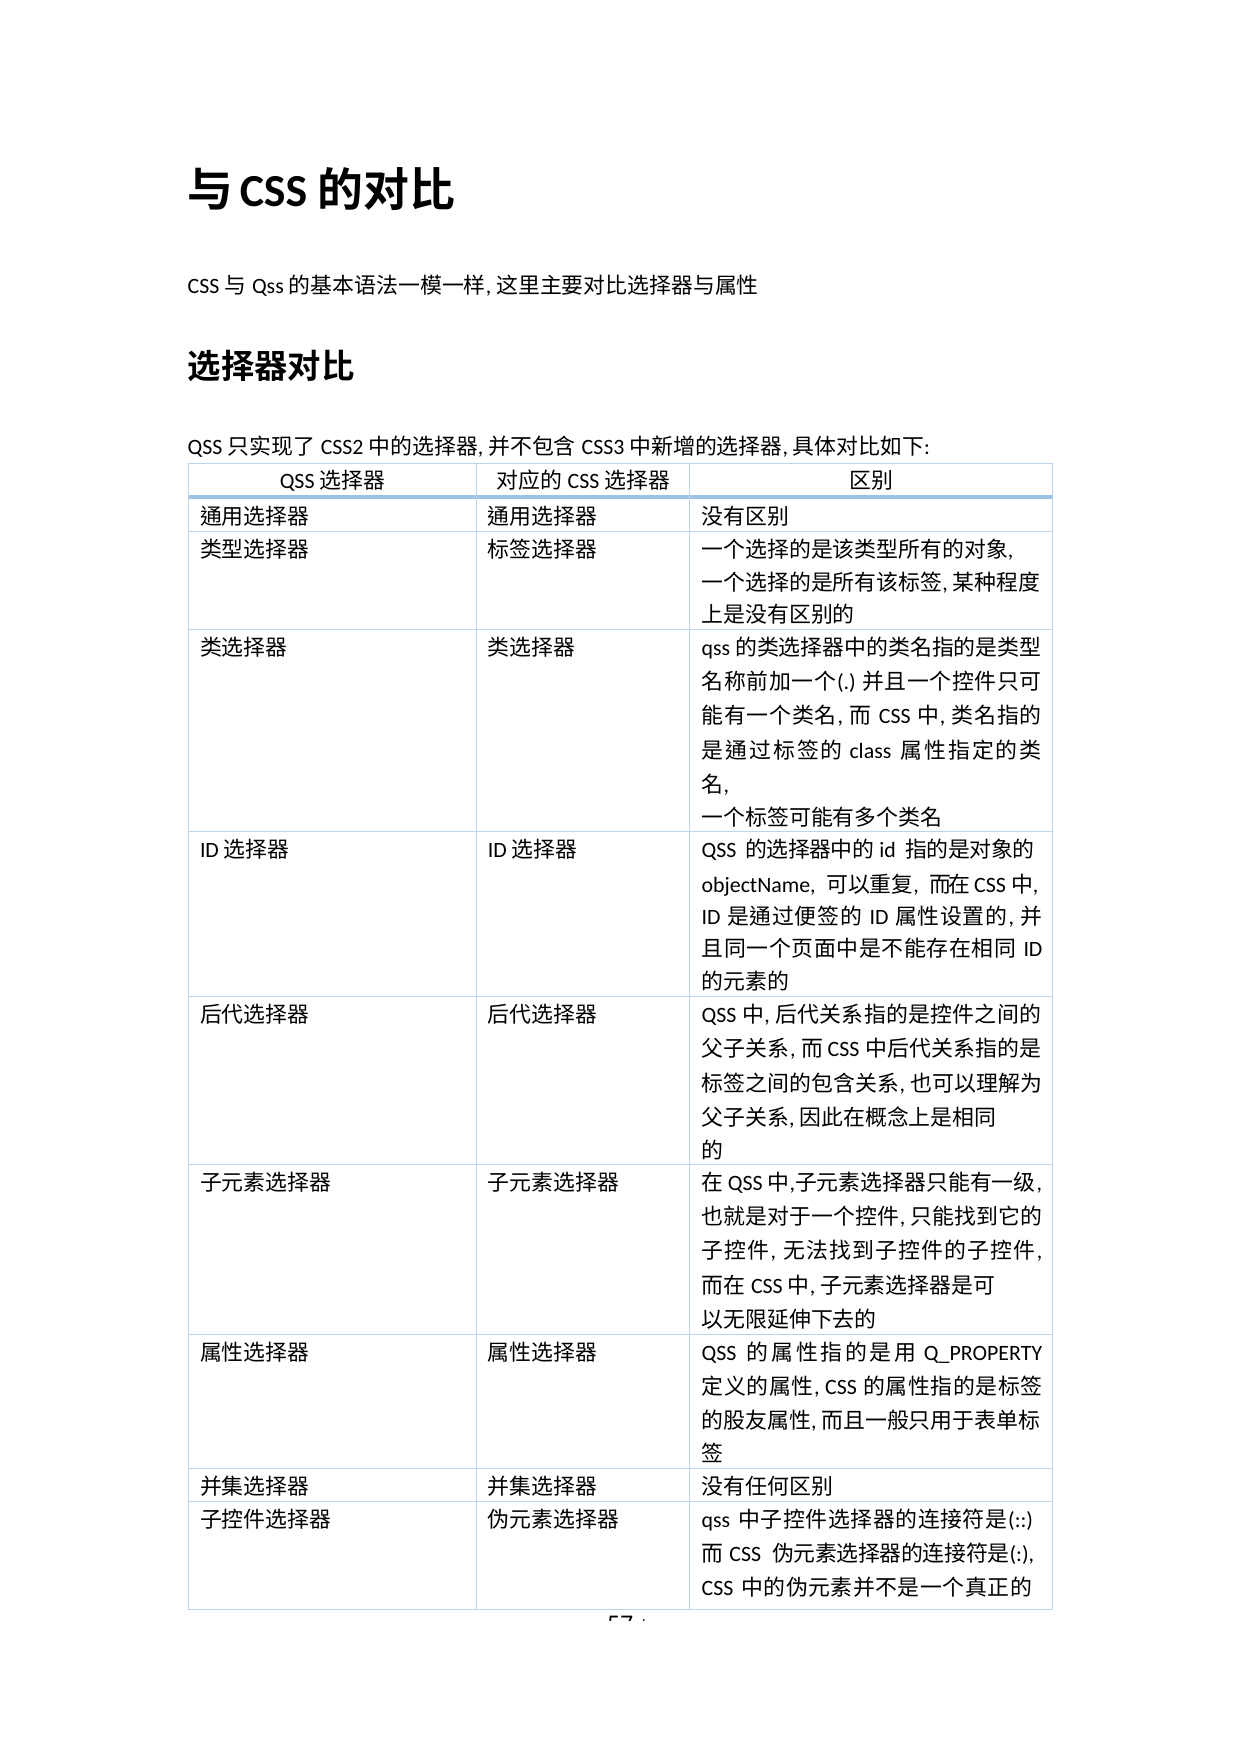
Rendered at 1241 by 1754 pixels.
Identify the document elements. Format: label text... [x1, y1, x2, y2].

table_cell QSS 的属性指的是用Q_PROPERTY 定义的属性, CSS 的属性指的是标签的股友属性, 而且一般只用于表单标 签 [690, 1335, 1052, 1467]
table_cell QSS 中, 后代关系指的是控件之间的父子关系, 而CSS 中后代关系指的是标签之间的包含关系, 也可以理解为父子关系, 因此在概念上是相同 的 [690, 997, 1052, 1164]
table_cell 一个选择的是该类型所有的对象, 一个选择的是所有该标签, 某种程度上是没有区别的 [690, 532, 1052, 629]
table_cell qss 的类选择器中的类名指的是类型名称前加一个(.) 并且一个控件只可能有一个类名, 而 CSS 中, 类名指的是通过标签的class 属性指定的类名, 一个标签可能有多个类名 [690, 630, 1052, 831]
table_cell 在QSS 中,子元素选择器只能有一级, 也就是对于一个控件, 只能找到它的子控件, 无法找到子控件的子控件, 而在 CSS 中, 子元素选择器是可 以无限延伸下去的 [690, 1165, 1052, 1334]
text CSS 与 Qss 的基本语法一模一样, 这里主要对比选择器与属性 [187, 270, 1240, 300]
table_header 区别 [690, 464, 1052, 495]
table_cell QSS 的选择器中的 id 指的是对象的 objectName, 可以重复, 而在 CSS 中, ID 是通过便签的 ID 属性设置的, 并且同一个页面中是不能存在相同 ID 的元素的 [690, 832, 1052, 996]
table_cell 子元素选择器 [477, 1165, 689, 1334]
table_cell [690, 1502, 1052, 1609]
text QSS 只实现了 CSS2 中的选择器, 并不包含 CSS3 中新增的选择器, 具体对比如下: [187, 431, 1240, 461]
table_cell 并集选择器 [477, 1469, 689, 1501]
table_cell 属性选择器 [189, 1335, 476, 1467]
table_cell 没有区别 [690, 499, 1052, 531]
table_header 对应的 CSS 选择器 [477, 464, 689, 495]
subtitle 与 CSS 的对比 [187, 157, 1240, 220]
table_cell 类选择器 [189, 630, 476, 831]
table_header QSS 选择器 [189, 464, 476, 495]
table_cell 后代选择器 [189, 997, 476, 1164]
table_cell 子元素选择器 [189, 1165, 476, 1334]
table_cell 类型选择器 [189, 532, 476, 629]
table_cell 并集选择器 [189, 1469, 476, 1501]
subtitle 选择器对比 [187, 342, 1240, 388]
table_cell 属性选择器 [477, 1335, 689, 1467]
table_cell 类选择器 [477, 630, 689, 831]
table_cell 通用选择器 [477, 499, 689, 531]
table_cell 标签选择器 [477, 532, 689, 629]
table_cell 没有任何区别 [690, 1469, 1052, 1501]
table_cell ID 选择器 [477, 832, 689, 996]
table_cell 通用选择器 [189, 499, 476, 531]
table_cell ID 选择器 [189, 832, 476, 996]
table_cell 伪元素选择器 [477, 1502, 689, 1609]
table_cell 后代选择器 [477, 997, 689, 1164]
table_cell 子控件选择器 [189, 1502, 476, 1609]
